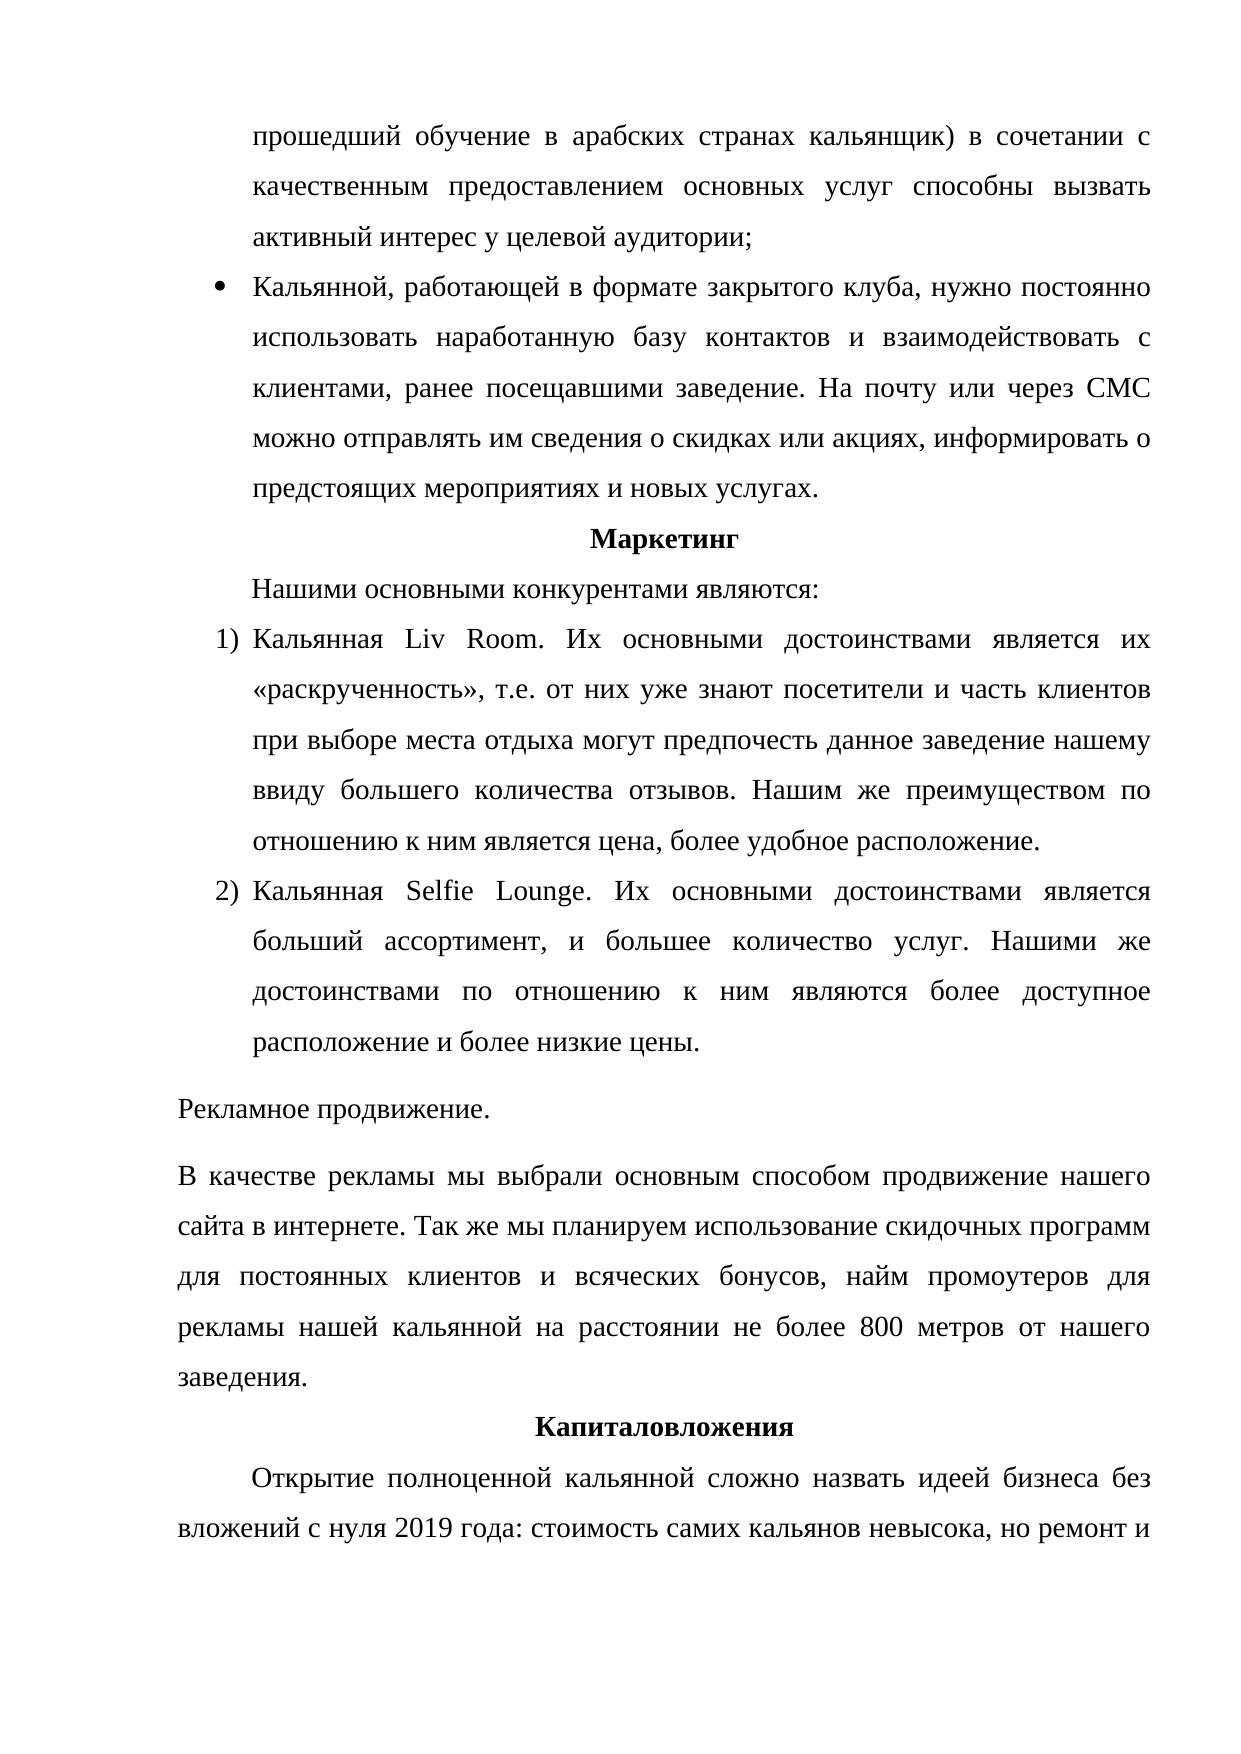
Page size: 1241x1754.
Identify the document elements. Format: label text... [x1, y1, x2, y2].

text Рекламное продвижение. [177, 1091, 1152, 1124]
text Нашими основными конкурентами являются: [177, 571, 1152, 604]
text Капиталовложения [177, 1409, 1152, 1443]
text В качестве рекламы мы выбрали основным способом продвижение нашего сайта в интернете. Так же мы планируем использование скидочных программ для постоянных клиентов и всяческих бонусов, найм промоутеров для рекламы нашей кальянной на расстоянии не более 800 метров от нашего заведения. [177, 1158, 1152, 1393]
list Кальянная Selfie Lounge. Их основными достоинствами является больший ассортимент, и большее количество услуг. Нашими же достоинствами по отношению к ним являются более доступное расположение и более низкие цены. [215, 873, 1152, 1057]
text Маркетинг [177, 521, 1152, 554]
list Кальянная Liv Room. Их основными достоинствами является их «раскрученность», т.е. от них уже знают посетители и часть клиентов при выборе места отдыха могут предпочесть данное заведение нашему ввиду большего количества отзывов. Нашим же преимуществом по отношению к ним является цена, более удобное расположение. [215, 621, 1152, 856]
